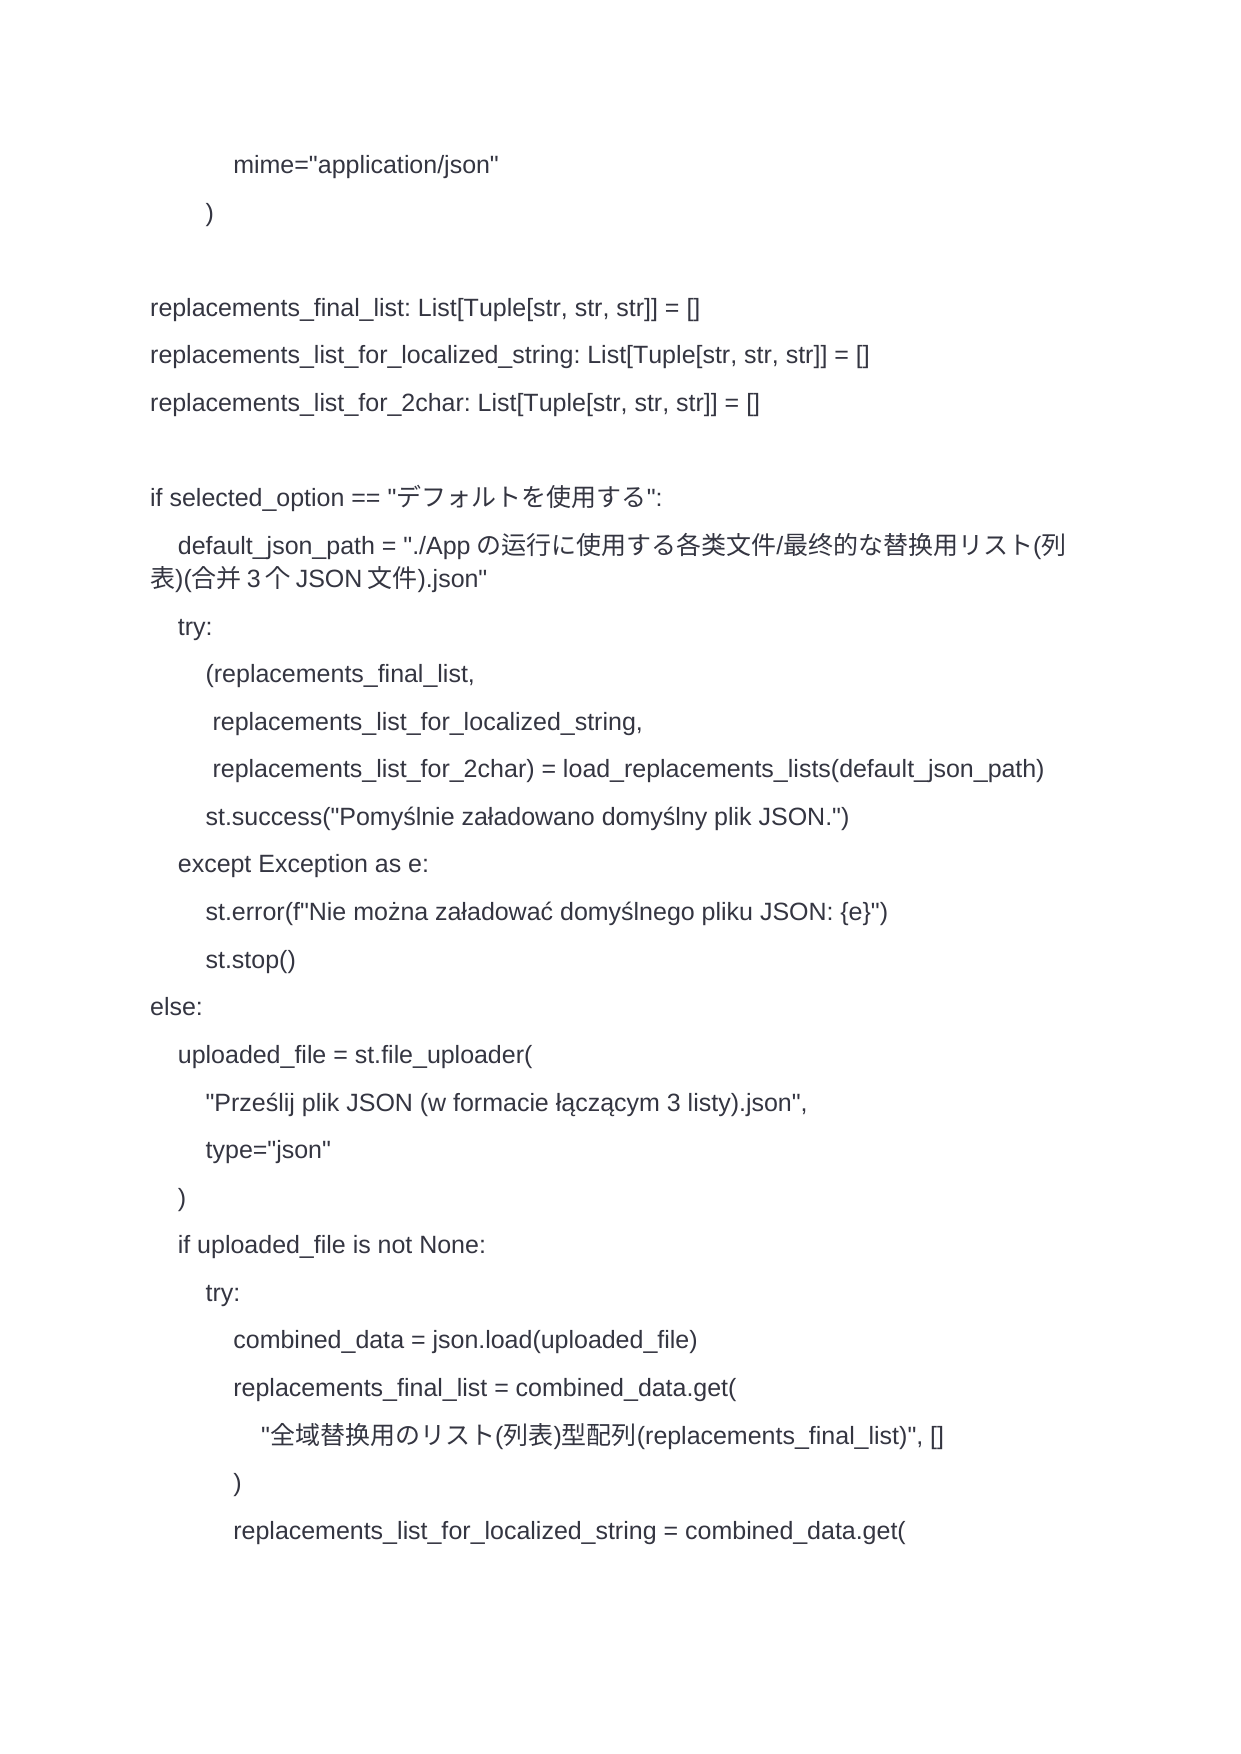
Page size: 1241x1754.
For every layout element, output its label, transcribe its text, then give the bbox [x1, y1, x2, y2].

text except Exception as e: [150, 849, 1090, 878]
text try: [150, 1278, 1090, 1307]
text replacements_list_for_2char: List[Tuple[str, str, str]] = [] [150, 388, 1090, 417]
text st.success("Pomyślnie załadowano domyślny plik JSON.") [150, 802, 1090, 831]
text ) [150, 1468, 1090, 1497]
text uploaded_file = st.file_uploader( [150, 1040, 1090, 1069]
text (replacements_final_list, [150, 659, 1090, 688]
text "全域替换用のリスト(列表)型配列(replacements_final_list)", [] [150, 1421, 1090, 1449]
text default_json_path = "./Appの运行に使用する各类文件/最终的な替换用リスト(列表)(合并3个JSON文件).json" [150, 531, 1090, 593]
text type="json" [150, 1135, 1090, 1164]
text replacements_list_for_2char) = load_replacements_lists(default_json_path) [150, 754, 1090, 783]
text mime="application/json" [150, 150, 1090, 179]
text try: [150, 611, 1090, 640]
text combined_data = json.load(uploaded_file) [150, 1326, 1090, 1354]
text replacements_list_for_localized_string, [150, 707, 1090, 735]
text replacements_list_for_localized_string = combined_data.get( [150, 1516, 1090, 1545]
text replacements_final_list: List[Tuple[str, str, str]] = [] [150, 293, 1090, 322]
text st.error(f"Nie można załadować domyślnego pliku JSON: {e}") [150, 897, 1090, 926]
text replacements_list_for_localized_string: List[Tuple[str, str, str]] = [] [150, 340, 1090, 369]
text ) [150, 1183, 1090, 1211]
text "Prześlij plik JSON (w formacie łączącym 3 listy).json", [150, 1087, 1090, 1116]
text if uploaded_file is not None: [150, 1230, 1090, 1259]
text replacements_final_list = combined_data.get( [150, 1373, 1090, 1402]
text ) [150, 198, 1090, 226]
text else: [150, 992, 1090, 1021]
text if selected_option == "デフォルトを使用する": [150, 483, 1090, 512]
text st.stop() [150, 945, 1090, 973]
